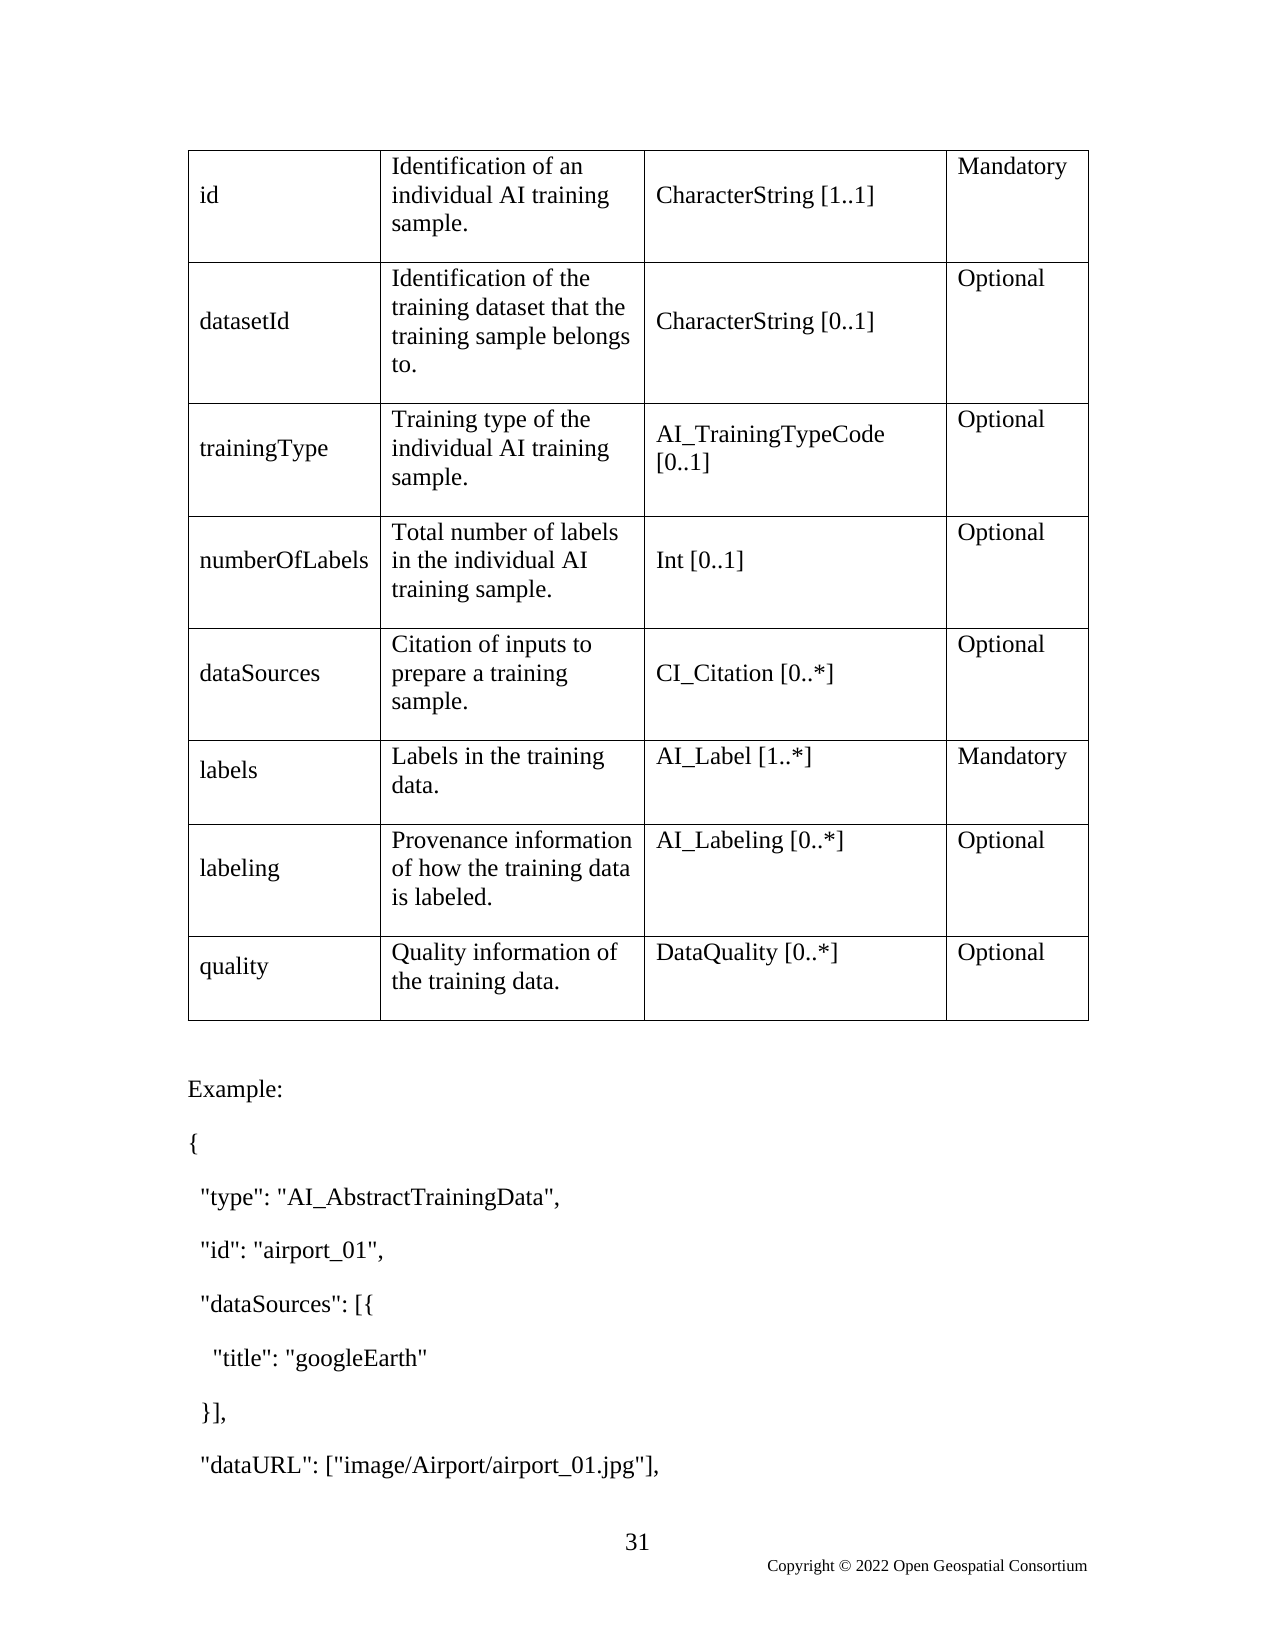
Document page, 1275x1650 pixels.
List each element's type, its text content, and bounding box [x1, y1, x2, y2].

text "dataSources": [{ [187, 1289, 1087, 1318]
table_cell CharacterString [0..1] [645, 263, 946, 403]
table_cell labels [189, 741, 380, 824]
table_cell Identification of the training dataset that the training sample belongs to. [381, 263, 644, 403]
text }], [187, 1397, 1087, 1426]
table_cell Mandatory [947, 151, 1088, 262]
text "dataURL": ["image/Airport/airport_01.jpg"], [187, 1451, 1087, 1479]
table_cell Optional [947, 937, 1088, 1019]
table_cell Optional [947, 825, 1088, 936]
text { [187, 1128, 1087, 1157]
table_cell Quality information of the training data. [381, 937, 644, 1019]
table_cell Provenance information of how the training data is labeled. [381, 825, 644, 936]
text Example: [187, 1074, 1087, 1103]
table_cell Optional [947, 517, 1088, 628]
table_cell DataQuality [0..*] [645, 937, 946, 1019]
table_cell Int [0..1] [645, 517, 946, 628]
table_cell Mandatory [947, 741, 1088, 824]
table_cell Identification of an individual AI training sample. [381, 151, 644, 262]
table_cell Optional [947, 404, 1088, 516]
table_cell Citation of inputs to prepare a training sample. [381, 629, 644, 740]
table_cell Training type of the individual AI training sample. [381, 404, 644, 516]
table_cell AI_TrainingTypeCode [0..1] [645, 404, 946, 516]
table_cell CI_Citation [0..*] [645, 629, 946, 740]
table_cell AI_Label [1..*] [645, 741, 946, 824]
table_cell Total number of labels in the individual AI training sample. [381, 517, 644, 628]
table_cell id [189, 151, 380, 262]
table_cell dataSources [189, 629, 380, 740]
table_cell quality [189, 937, 380, 1019]
table_cell trainingType [189, 404, 380, 516]
table_cell AI_Labeling [0..*] [645, 825, 946, 936]
text "id": "airport_01", [187, 1236, 1087, 1264]
table_cell Labels in the training data. [381, 741, 644, 824]
table_cell Optional [947, 629, 1088, 740]
table_cell Optional [947, 263, 1088, 403]
table_cell CharacterString [1..1] [645, 151, 946, 262]
table_cell labeling [189, 825, 380, 936]
text "type": "AI_AbstractTrainingData", [187, 1182, 1087, 1211]
table_cell numberOfLabels [189, 517, 380, 628]
text "title": "googleEarth" [187, 1343, 1087, 1372]
table_cell datasetId [189, 263, 380, 403]
